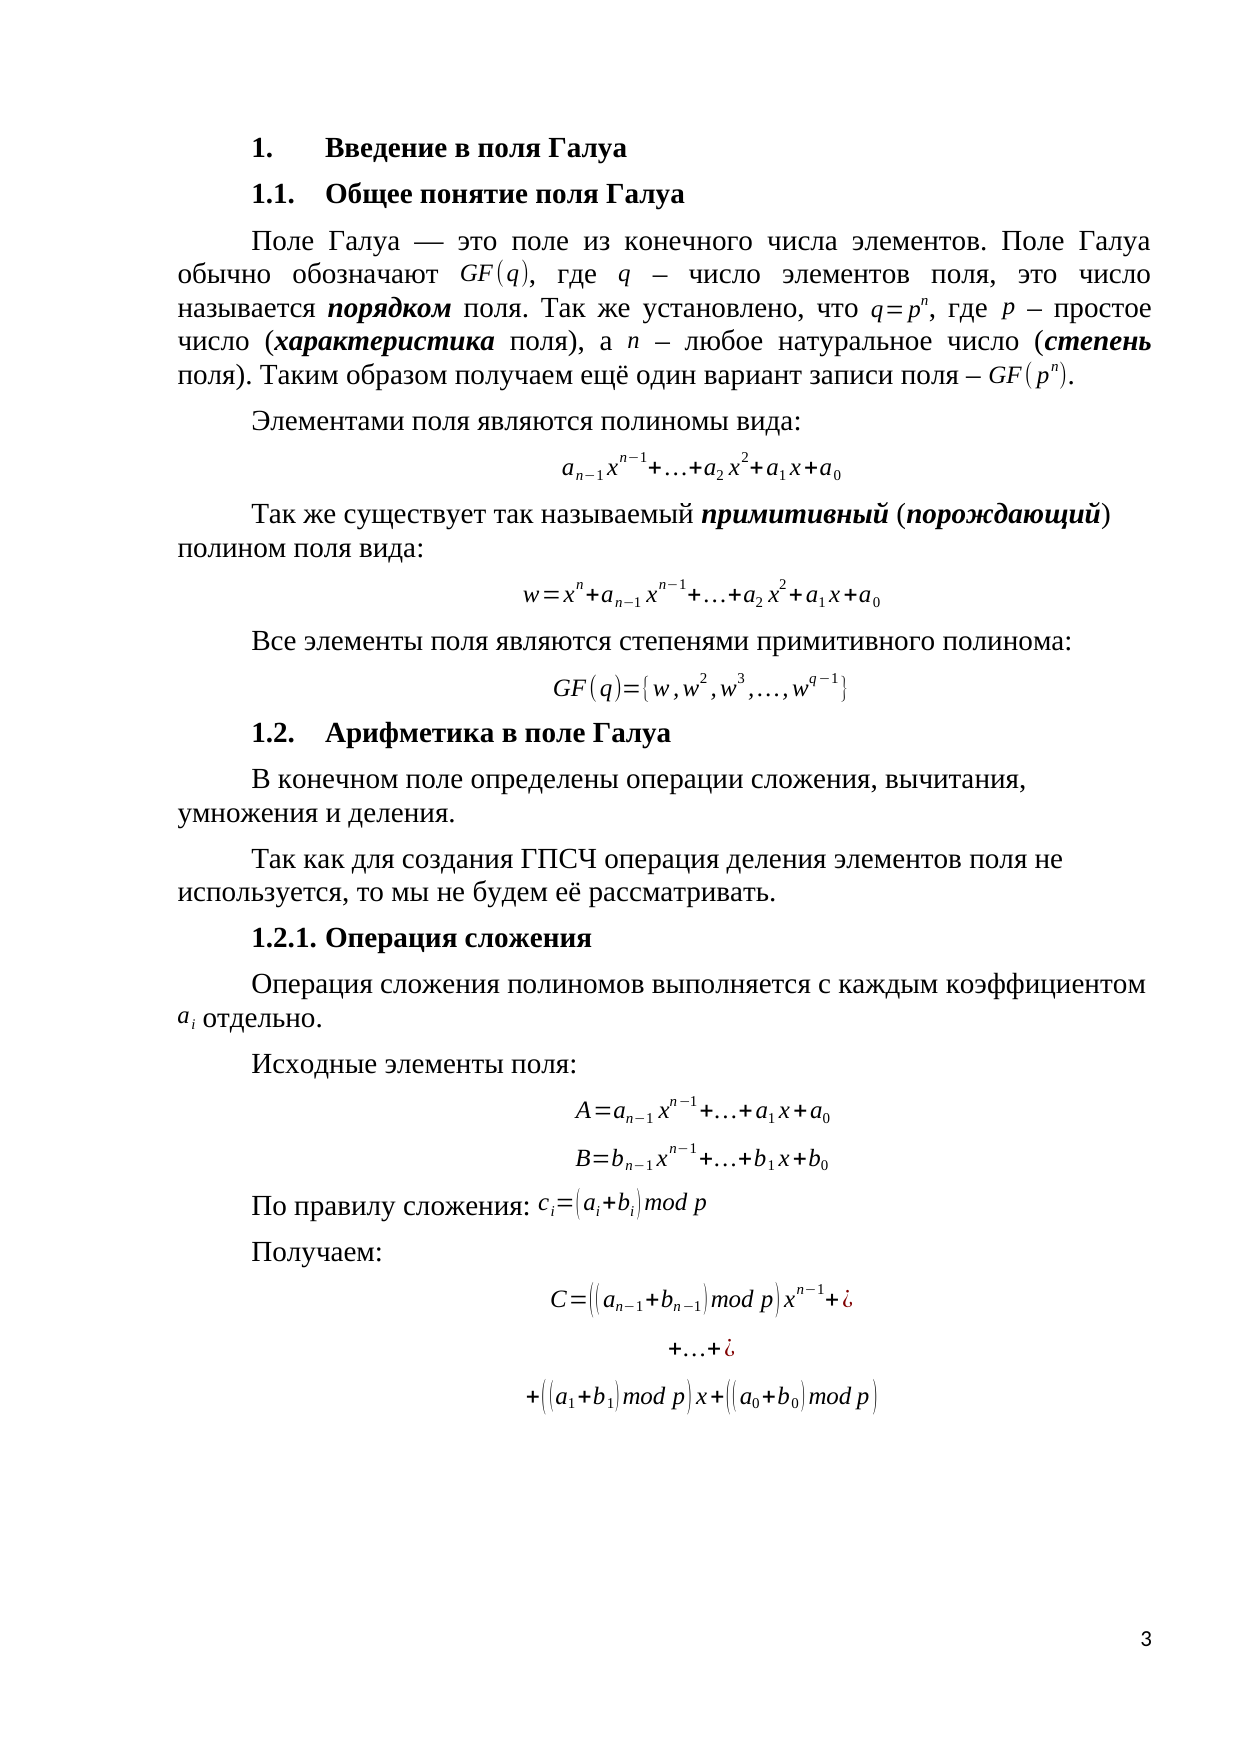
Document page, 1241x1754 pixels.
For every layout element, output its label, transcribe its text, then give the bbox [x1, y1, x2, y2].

text Операция сложения полиномов выполняется с каждым коэффициентом отдельно. [177, 967, 1152, 1034]
text Получаем: [177, 1234, 1152, 1268]
subtitle Арифметика в поле Галуа [177, 715, 1152, 749]
text Так же существует так называемый примитивный (порождающий) полином поля вида: [177, 496, 1152, 563]
text Все элементы поля являются степенями примитивного полинома: [177, 623, 1152, 657]
subtitle Введение в поля Галуа [177, 131, 1152, 164]
text Поле Галуа — это поле из конечного числа элементов. Поле Галуа обычно обозначают , где – число элементов поля, это число называется порядком поля. Так же установлено, что , где – простое число (характеристика поля), а – любое натуральное число (степень поля). Таким образом получаем ещё один вариант записи поля – . [177, 223, 1152, 390]
text В конечном поле определены операции сложения, вычитания, умножения и деления. [177, 761, 1152, 828]
text Элементами поля являются полиномы вида: [177, 403, 1152, 436]
text Так как для создания ГПСЧ операция деления элементов поля не используется, то мы не будем её рассматривать. [177, 841, 1152, 908]
text Исходные элементы поля: [177, 1046, 1152, 1080]
subtitle Общее понятие поля Галуа [177, 177, 1152, 210]
text По правилу сложения: [177, 1187, 1152, 1222]
subtitle Операция сложения [177, 921, 1152, 954]
